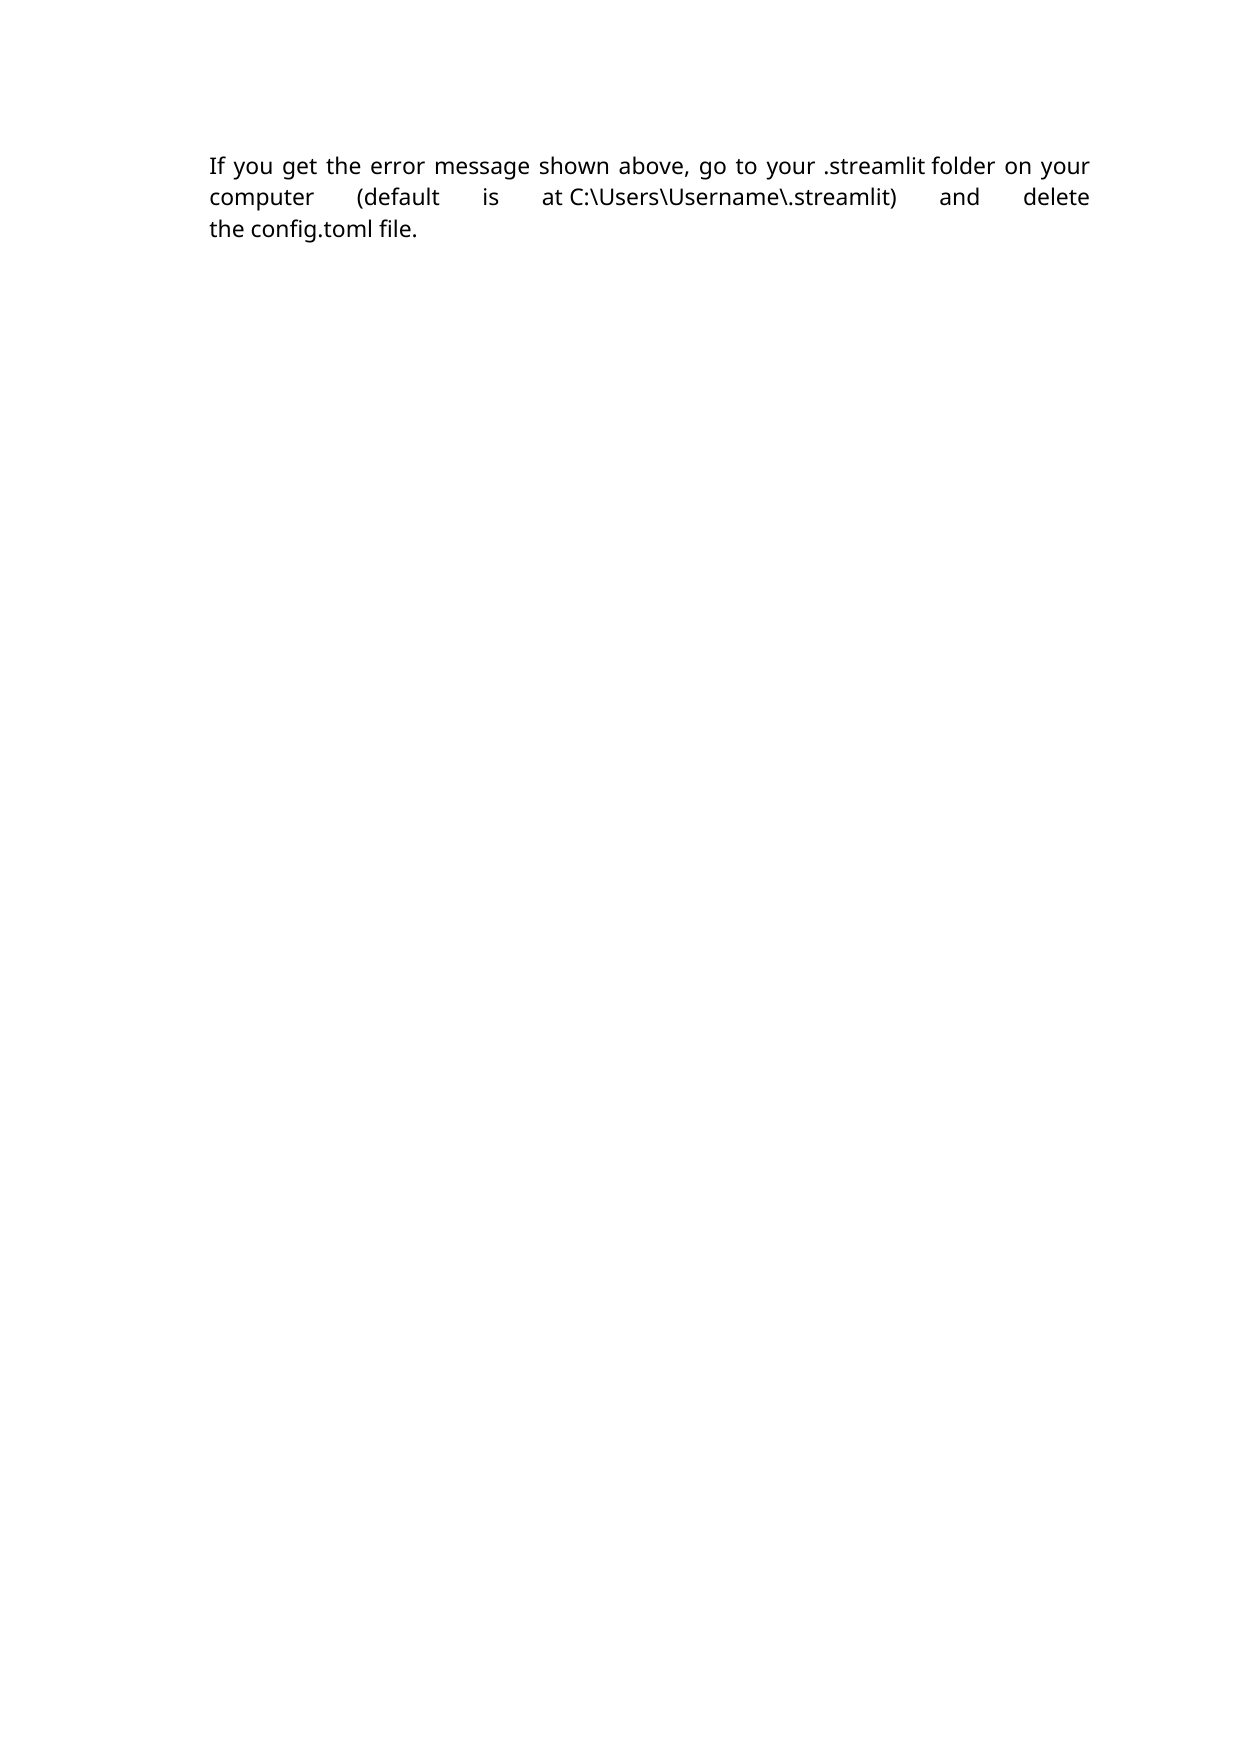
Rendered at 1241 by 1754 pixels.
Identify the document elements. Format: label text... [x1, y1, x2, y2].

text If you get the error message shown above, go to your .streamlit folder on your computer (default is at C:\Users\Username\.streamlit) and delete the config.toml file. [209, 150, 1090, 244]
